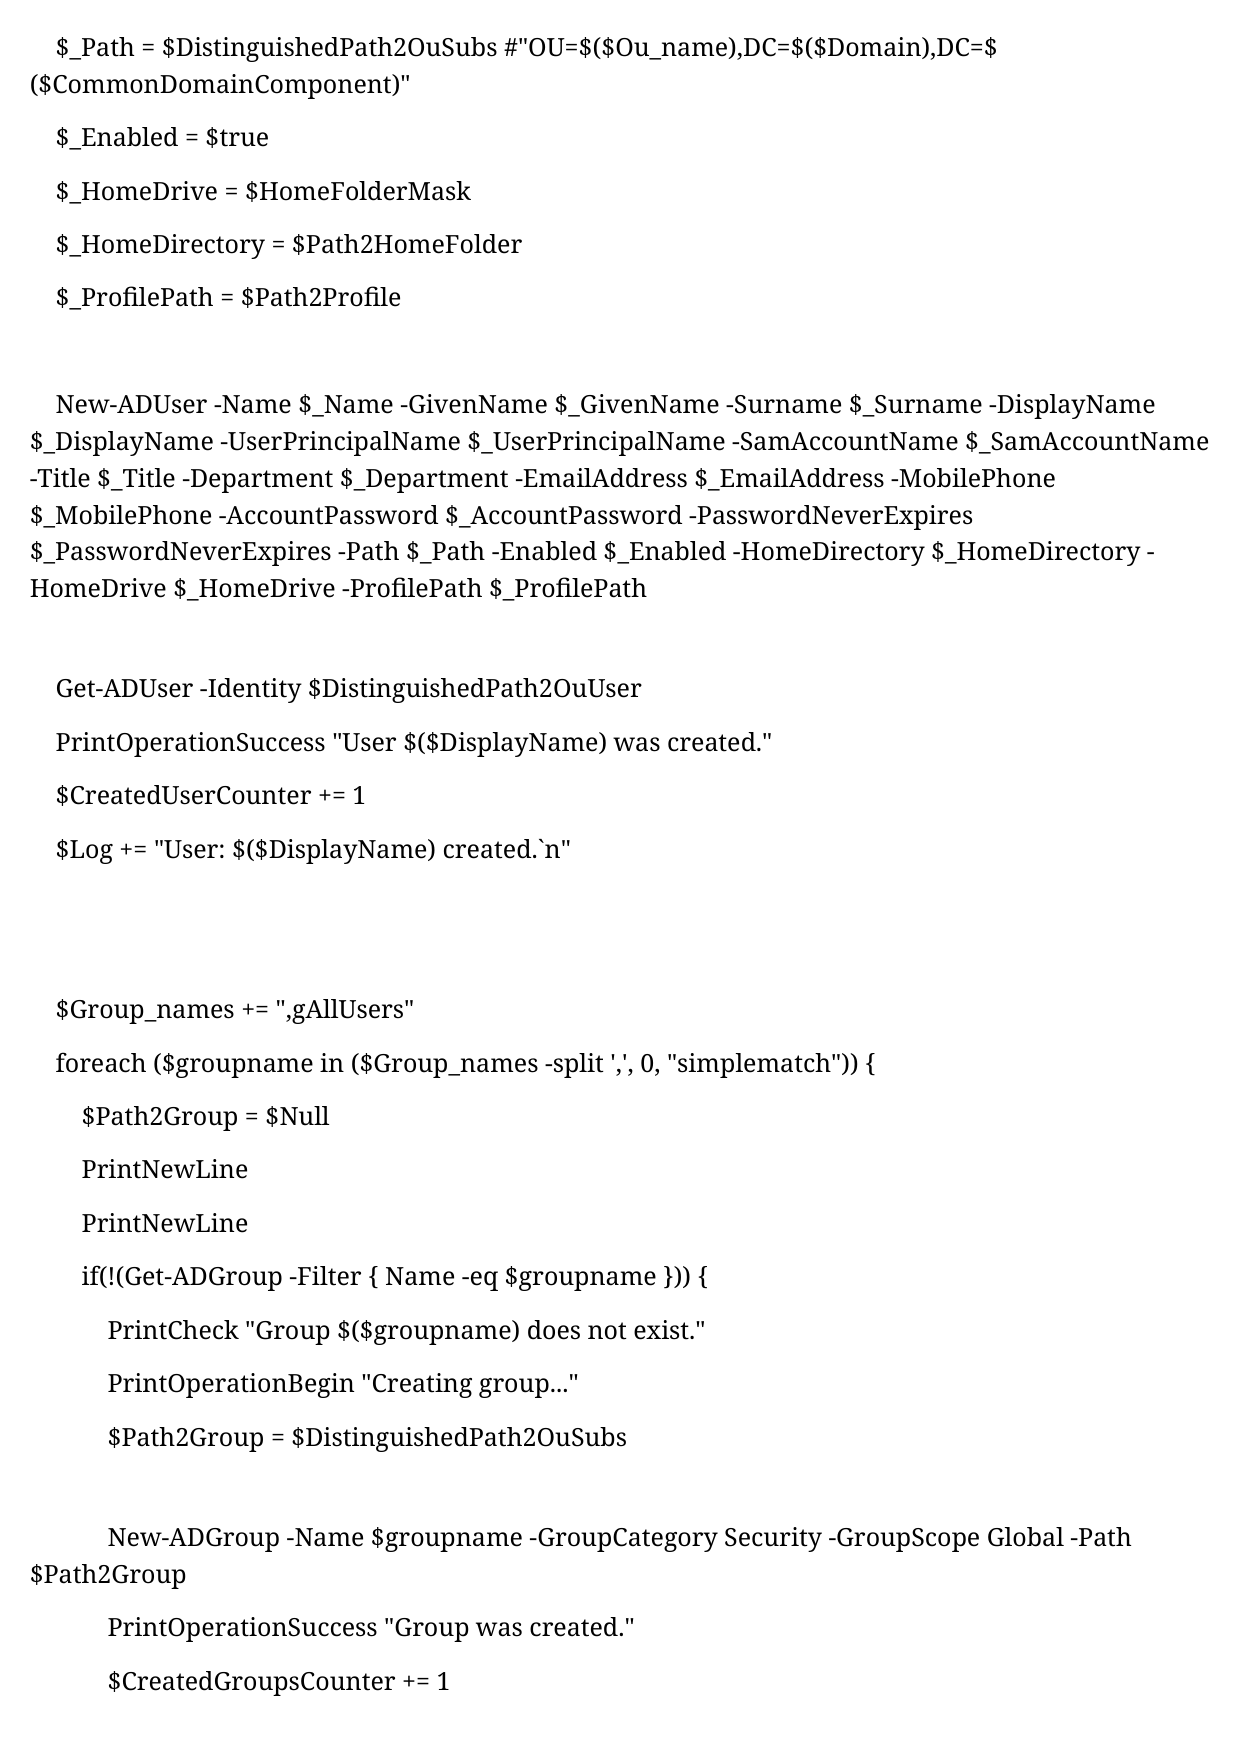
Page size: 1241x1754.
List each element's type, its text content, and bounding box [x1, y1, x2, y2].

text PrintNewLine [29, 1206, 1211, 1239]
text New-ADGroup -Name $groupname -GroupCategory Security -GroupScope Global -Path $Path2Group [29, 1519, 1211, 1590]
text PrintOperationSuccess "Group was created." [29, 1610, 1211, 1644]
text if(!(Get-ADGroup -Filter { Name -eq $groupname })) { [29, 1259, 1211, 1293]
text $_Path = $DistinguishedPath2OuSubs #"OU=$($Ou_name),DC=$($Domain),DC=$($CommonDomainComponent)" [29, 29, 1211, 100]
text PrintOperationBegin "Creating group..." [29, 1366, 1211, 1400]
text $_Enabled = $true [29, 120, 1211, 154]
text $Group_names += ",gAllUsers" [29, 992, 1211, 1026]
text $_HomeDirectory = $Path2HomeFolder [29, 227, 1211, 261]
text $Path2Group = $DistinguishedPath2OuSubs [29, 1419, 1211, 1453]
text New-ADUser -Name $_Name -GivenName $_GivenName -Surname $_Surname -DisplayName $_DisplayName -UserPrincipalName $_UserPrincipalName -SamAccountName $_SamAccountName -Title $_Title -Department $_Department -EmailAddress $_EmailAddress -MobilePhone $_MobilePhone -AccountPassword $_AccountPassword -PasswordNeverExpires $_PasswordNeverExpires -Path $_Path -Enabled $_Enabled -HomeDirectory $_HomeDirectory -HomeDrive $_HomeDrive -ProfilePath $_ProfilePath [29, 387, 1211, 605]
text $_HomeDrive = $HomeFolderMask [29, 173, 1211, 207]
text $Path2Group = $Null [29, 1099, 1211, 1133]
text foreach ($groupname in ($Group_names -split ',', 0, "simplematch")) { [29, 1045, 1211, 1079]
text PrintNewLine [29, 1152, 1211, 1186]
text Get-ADUser -Identity $DistinguishedPath2OuUser [29, 671, 1211, 705]
text $_ProfilePath = $Path2Profile [29, 280, 1211, 314]
text $CreatedUserCounter += 1 [29, 778, 1211, 812]
text $CreatedGroupsCounter += 1 [29, 1663, 1211, 1697]
text PrintOperationSuccess "User $($DisplayName) was created." [29, 724, 1211, 759]
text PrintCheck "Group $($groupname) does not exist." [29, 1312, 1211, 1346]
text $Log += "User: $($DisplayName) created.`n" [29, 831, 1211, 866]
